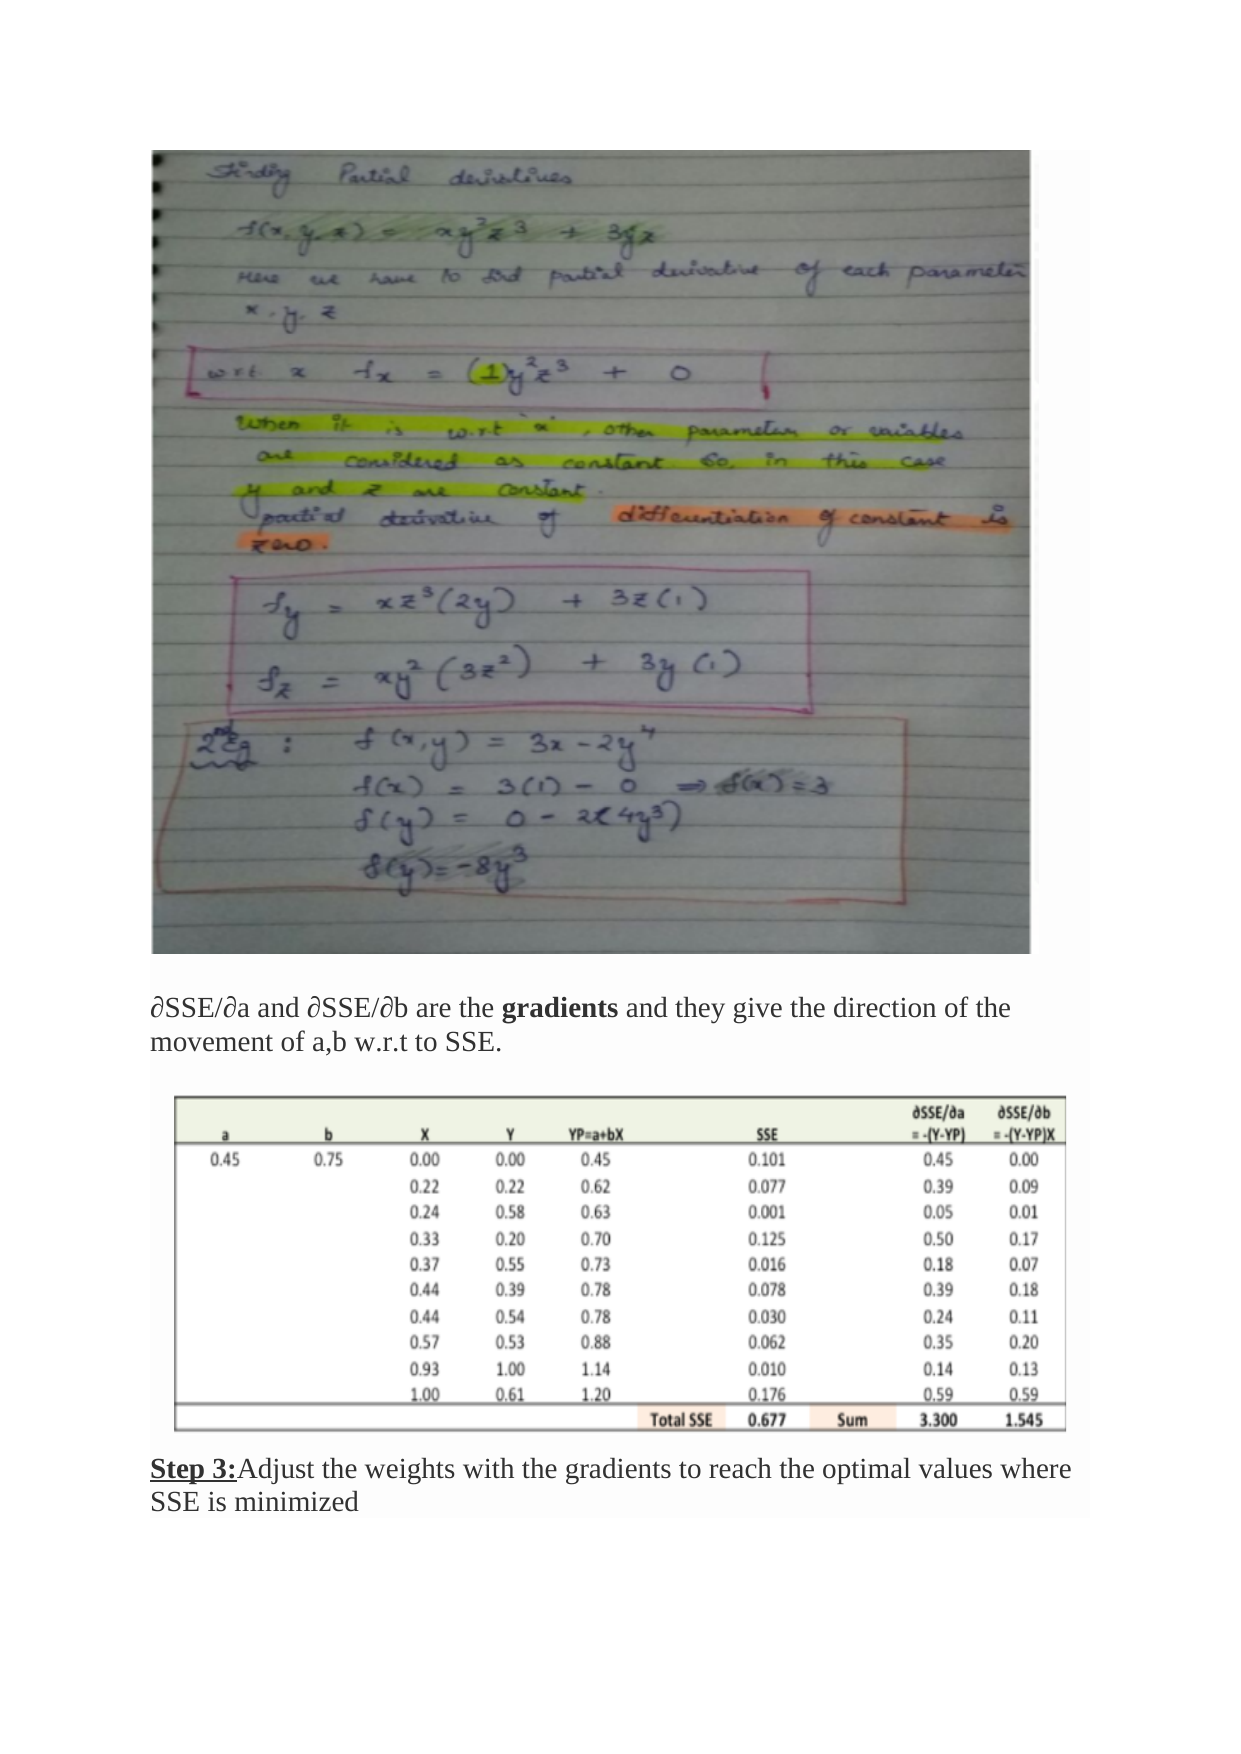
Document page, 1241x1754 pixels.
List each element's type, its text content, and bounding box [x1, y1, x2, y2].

text Step 3:Adjust the weights with the gradients to reach the optimal values where SSE is minimized [150, 1451, 1090, 1518]
picture [150, 150, 1039, 954]
text ∂SSE/∂a and ∂SSE/∂b are the gradients and they give the direction of the movement of a,b w.r.t to SSE. [150, 991, 1090, 1058]
picture [174, 1095, 1067, 1435]
